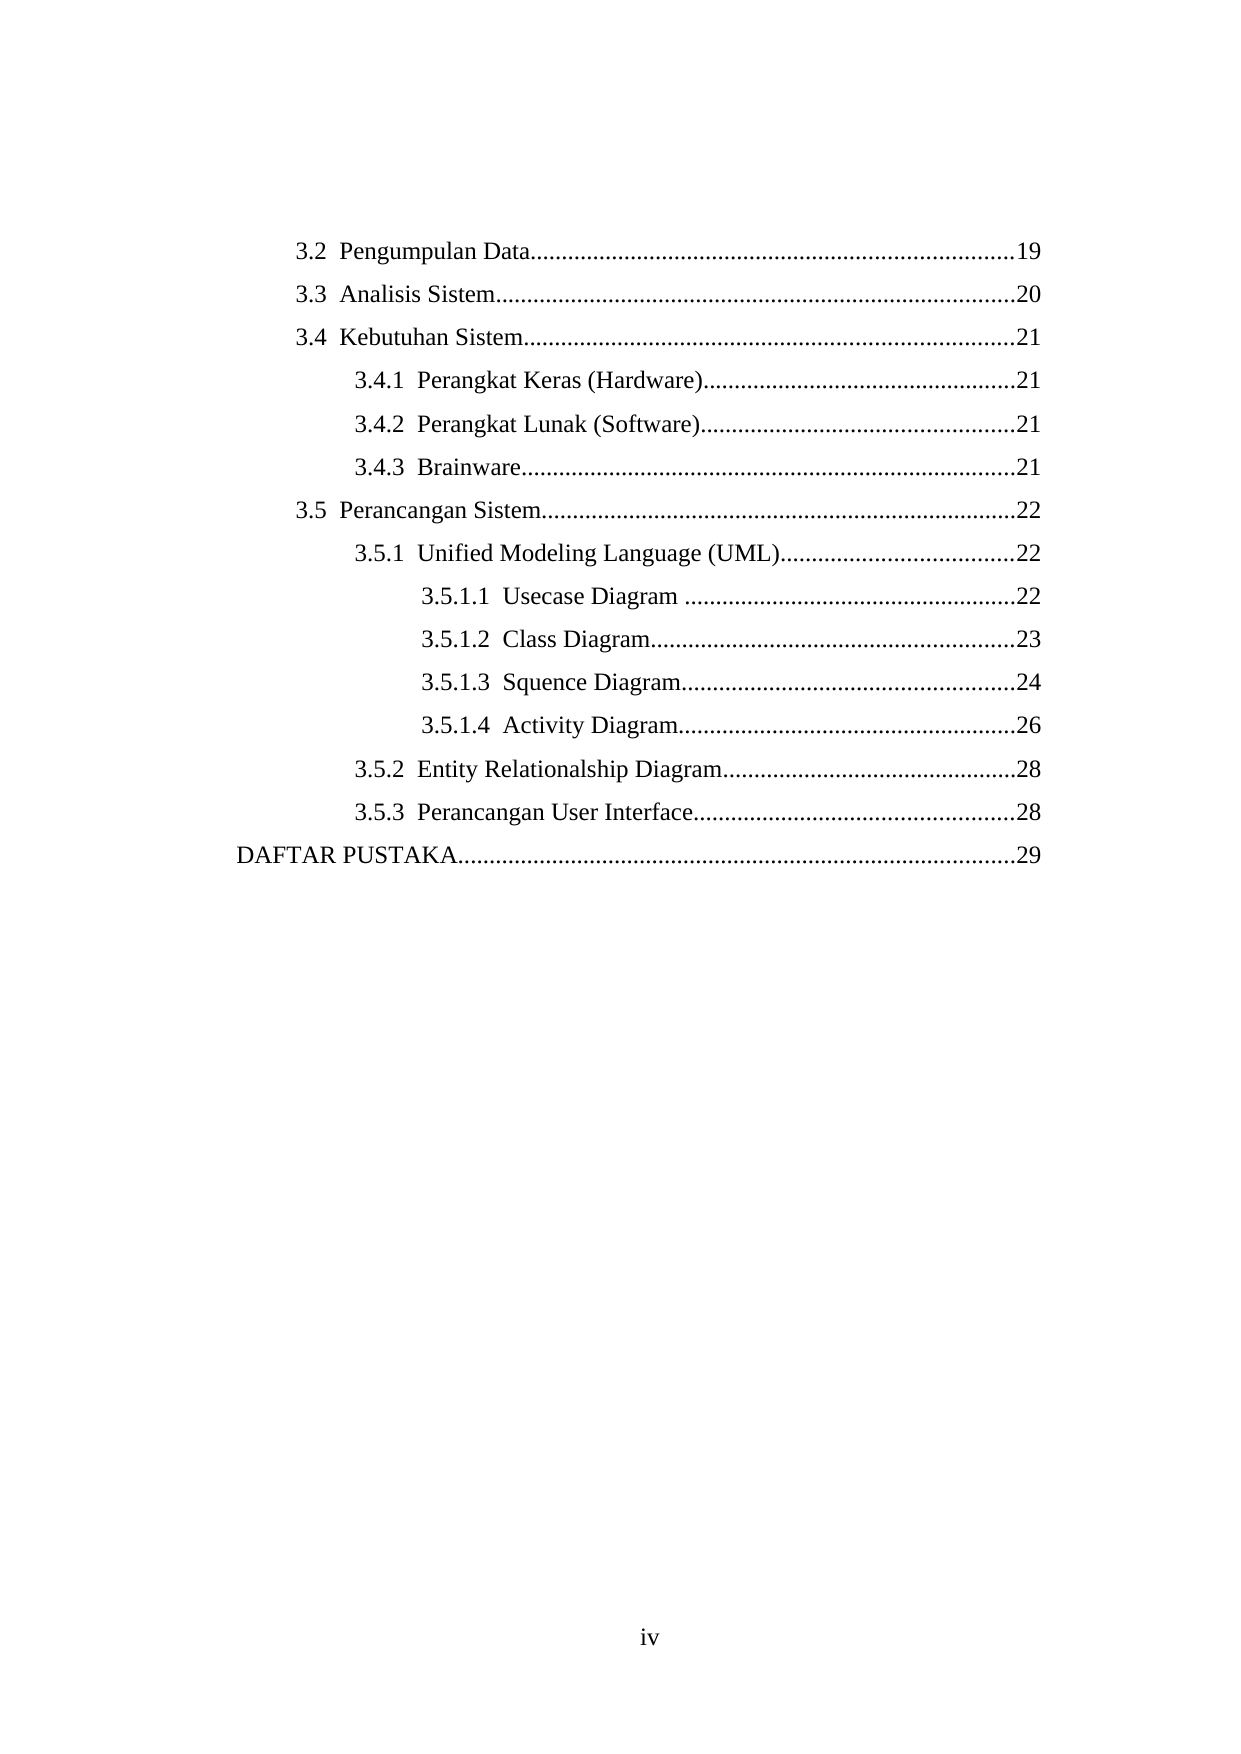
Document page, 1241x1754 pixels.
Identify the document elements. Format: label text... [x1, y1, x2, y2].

text 3.5.1.3 Squence Diagram 24 [421, 667, 1063, 696]
text 3.5.1.2 Class Diagram 23 [421, 624, 1063, 653]
text 3.2 Pengumpulan Data.. 19 [295, 236, 1063, 265]
text 3.5.1 Unified Modeling Language (UML).. 22 [354, 538, 1063, 567]
text DAFTAR PUSTAKA.. 29 [236, 840, 1063, 869]
text 3.5.2 Entity Relationalship Diagram 28 [354, 754, 1063, 782]
text 3.5.1.1 Usecase Diagram 22 [421, 581, 1063, 610]
text 3.4.2 Perangkat Lunak (Software).. 21 [354, 409, 1063, 437]
text 3.5 Perancangan Sistem 22 [295, 495, 1063, 524]
text 3.4 Kebutuhan Sistem.. 21 [295, 322, 1063, 351]
text 3.4.3 Brainware 21 [354, 452, 1063, 481]
text 3.5.3 Perancangan User Interface 28 [354, 797, 1063, 826]
text 3.4.1 Perangkat Keras (Hardware).. 21 [354, 366, 1063, 394]
text 3.3 Analisis Sistem.. 20 [295, 279, 1063, 308]
text 3.5.1.4 Activity Diagram 26 [421, 711, 1063, 739]
